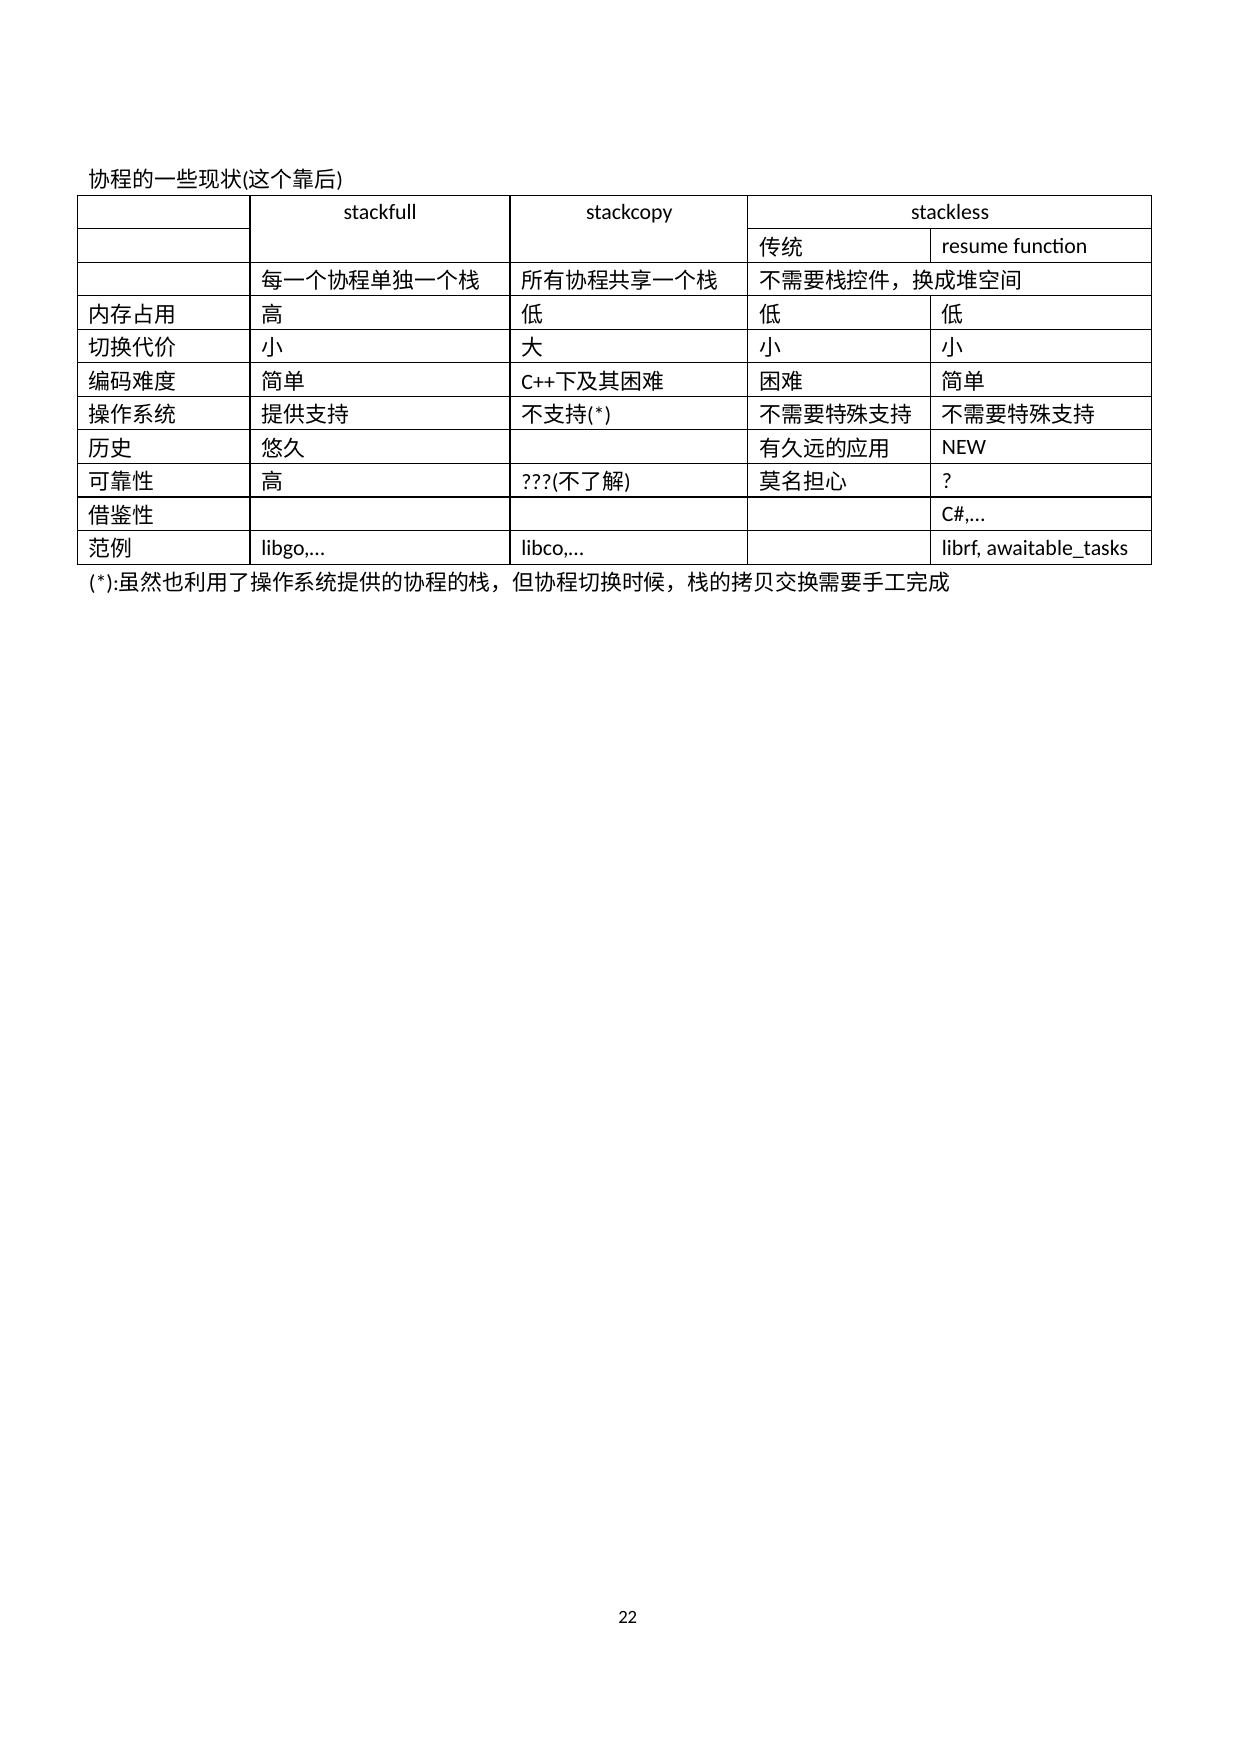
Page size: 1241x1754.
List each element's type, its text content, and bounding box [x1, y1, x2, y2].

table_header stackcopy [511, 196, 747, 262]
table_cell 低 [931, 296, 1151, 329]
table_cell [748, 498, 930, 530]
table_cell 有久远的应用 [748, 430, 930, 463]
table_cell 范例 [78, 531, 249, 563]
text 协程的一些现状(这个靠后) [89, 162, 1167, 194]
table_cell 传统 [748, 229, 930, 262]
table_cell C#,… [931, 498, 1151, 530]
table_cell libco,… [511, 531, 747, 563]
table_header stackless [748, 196, 1151, 228]
table_cell 每一个协程单独一个栈 [251, 263, 509, 295]
table_cell librf, awaitable_tasks [931, 531, 1151, 563]
table_cell 不需要栈控件，换成堆空间 [748, 263, 1151, 295]
table_cell 不需要特殊支持 [748, 397, 930, 429]
table_cell ? [931, 464, 1151, 496]
table_cell 高 [251, 464, 509, 496]
table_cell 不支持(*) [511, 397, 747, 429]
table_cell 内存占用 [78, 296, 249, 329]
table_cell 提供支持 [251, 397, 509, 429]
table_cell 编码难度 [78, 363, 249, 396]
table_cell [251, 498, 509, 530]
table_cell 简单 [931, 363, 1151, 396]
table_cell 操作系统 [78, 397, 249, 429]
table_cell 低 [511, 296, 747, 329]
table_header stackfull [251, 196, 509, 262]
table_cell 小 [251, 330, 509, 362]
table_cell 切换代价 [78, 330, 249, 362]
table_cell [748, 531, 930, 563]
table_cell 简单 [251, 363, 509, 396]
table_cell [78, 229, 249, 262]
table_cell 所有协程共享一个栈 [511, 263, 747, 295]
table_cell 借鉴性 [78, 498, 249, 530]
table_cell C++下及其困难 [511, 363, 747, 396]
table_cell 不需要特殊支持 [931, 397, 1151, 429]
table_cell [511, 498, 747, 530]
table_cell 困难 [748, 363, 930, 396]
table_cell NEW [931, 430, 1151, 463]
table_cell [78, 263, 249, 295]
table_cell [511, 430, 747, 463]
table_cell 莫名担心 [748, 464, 930, 496]
table_cell libgo,… [251, 531, 509, 563]
table_cell 历史 [78, 430, 249, 463]
table_cell 悠久 [251, 430, 509, 463]
table_cell 小 [931, 330, 1151, 362]
table_cell 大 [511, 330, 747, 362]
table_cell 可靠性 [78, 464, 249, 496]
table_cell 小 [748, 330, 930, 362]
table_header [78, 196, 249, 228]
table_cell 低 [748, 296, 930, 329]
text (*):虽然也利用了操作系统提供的协程的栈，但协程切换时候，栈的拷贝交换需要手工完成 [89, 564, 1167, 597]
table_cell ???(不了解) [511, 464, 747, 496]
table_cell resume function [931, 229, 1151, 262]
table_cell 高 [251, 296, 509, 329]
